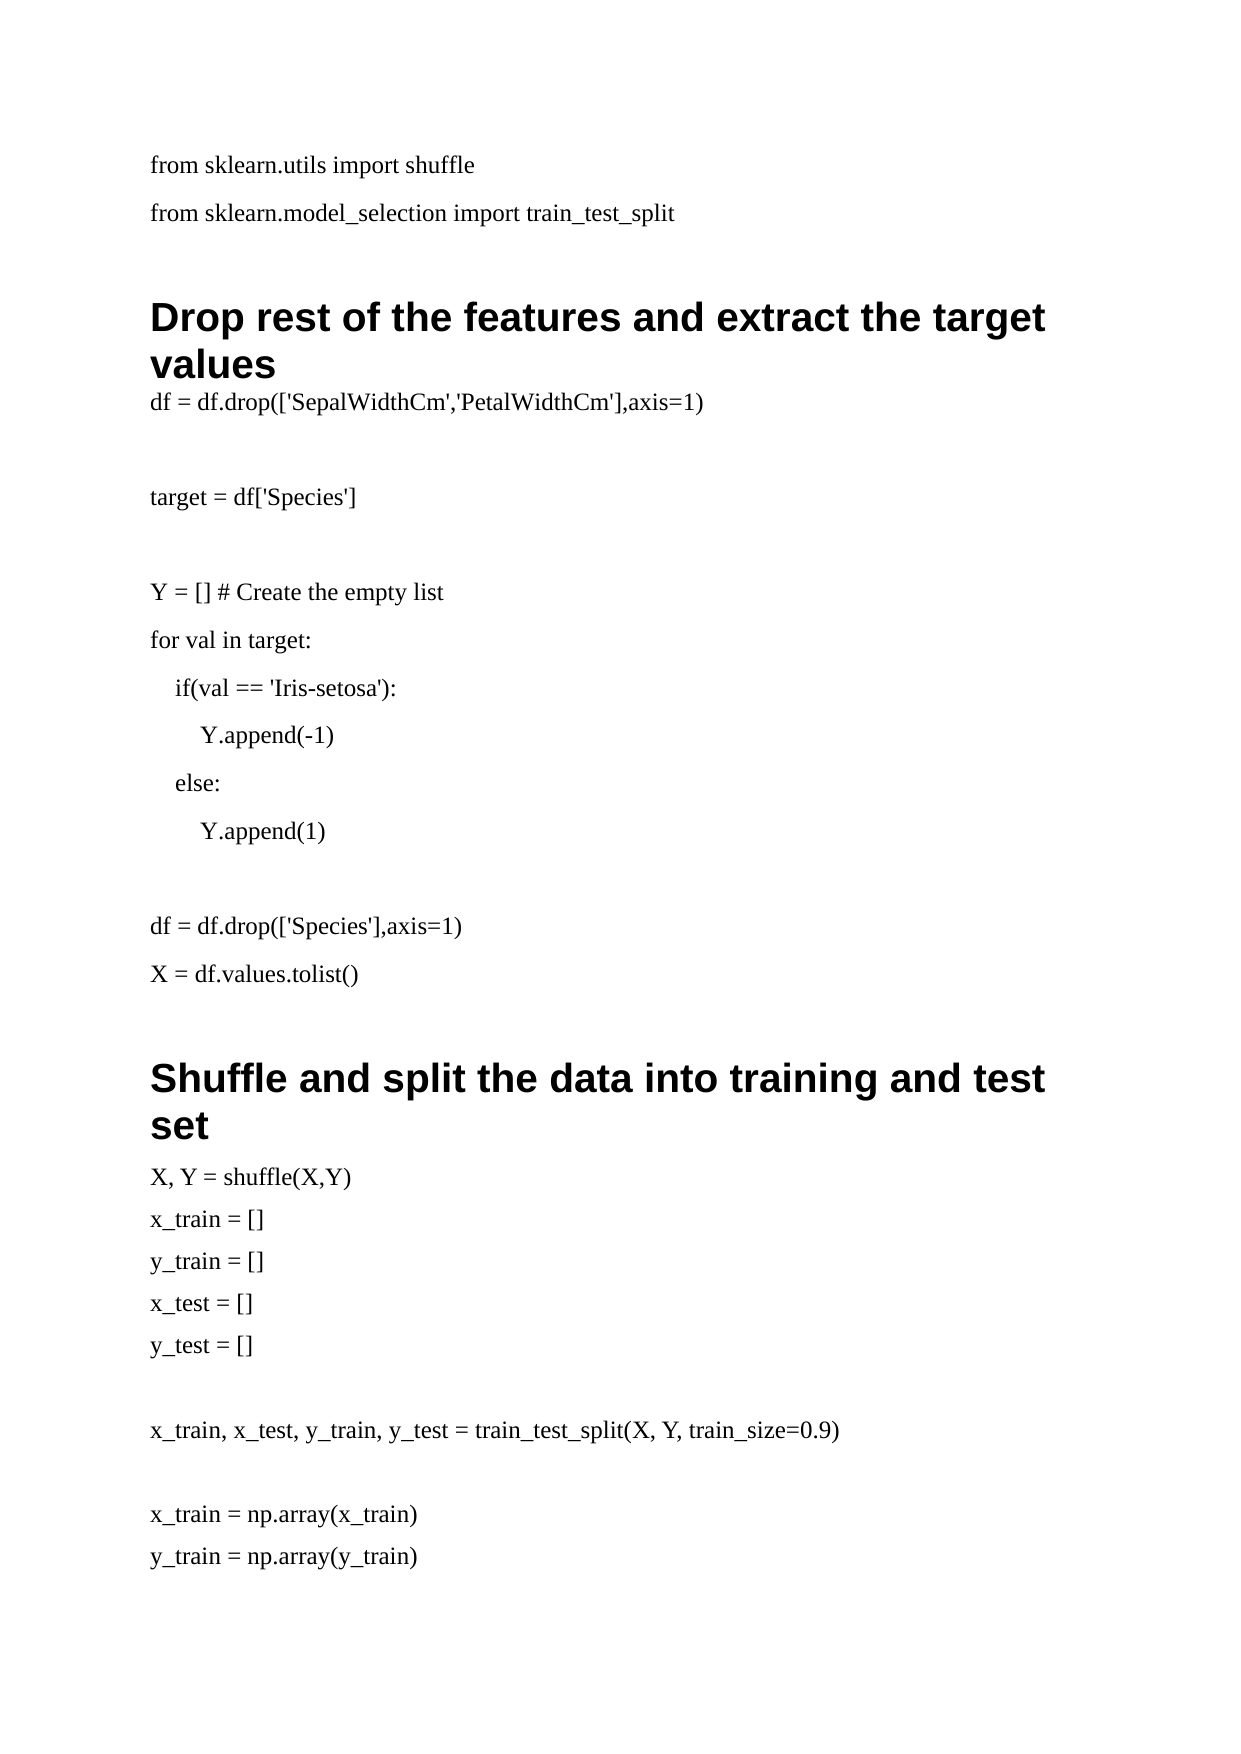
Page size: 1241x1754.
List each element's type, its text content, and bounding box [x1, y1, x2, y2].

text for val in target: [150, 625, 1090, 654]
subtitle x_train = np.array(x_train) [150, 1499, 1090, 1528]
subtitle x_train, x_test, y_train, y_test = train_test_split(X, Y, train_size=0.9) [150, 1415, 1090, 1443]
text if(val == 'Iris-setosa'): [150, 673, 1090, 702]
subtitle X, Y = shuffle(X,Y) [150, 1162, 1090, 1190]
subtitle x_train = [] [150, 1204, 1090, 1232]
text Y = [] # Create the empty list [150, 577, 1090, 606]
text df = df.drop(['Species'],axis=1) [150, 911, 1090, 940]
subtitle Drop rest of the features and extract the target values [150, 293, 1090, 387]
text Y.append(-1) [150, 721, 1090, 749]
text X = df.values.tolist() [150, 959, 1090, 988]
subtitle y_train = np.array(y_train) [150, 1541, 1090, 1570]
text else: [150, 768, 1090, 797]
text target = df['Species'] [150, 482, 1090, 511]
text from sklearn.model_selection import train_test_split [150, 198, 1090, 226]
text Y.append(1) [150, 816, 1090, 845]
subtitle y_test = [] [150, 1330, 1090, 1359]
text from sklearn.utils import shuffle [150, 150, 1090, 179]
subtitle y_train = [] [150, 1246, 1090, 1275]
subtitle Shuffle and split the data into training and test set [150, 1054, 1090, 1148]
text df = df.drop(['SepalWidthCm','PetalWidthCm'],axis=1) [150, 387, 1090, 415]
subtitle x_test = [] [150, 1288, 1090, 1317]
